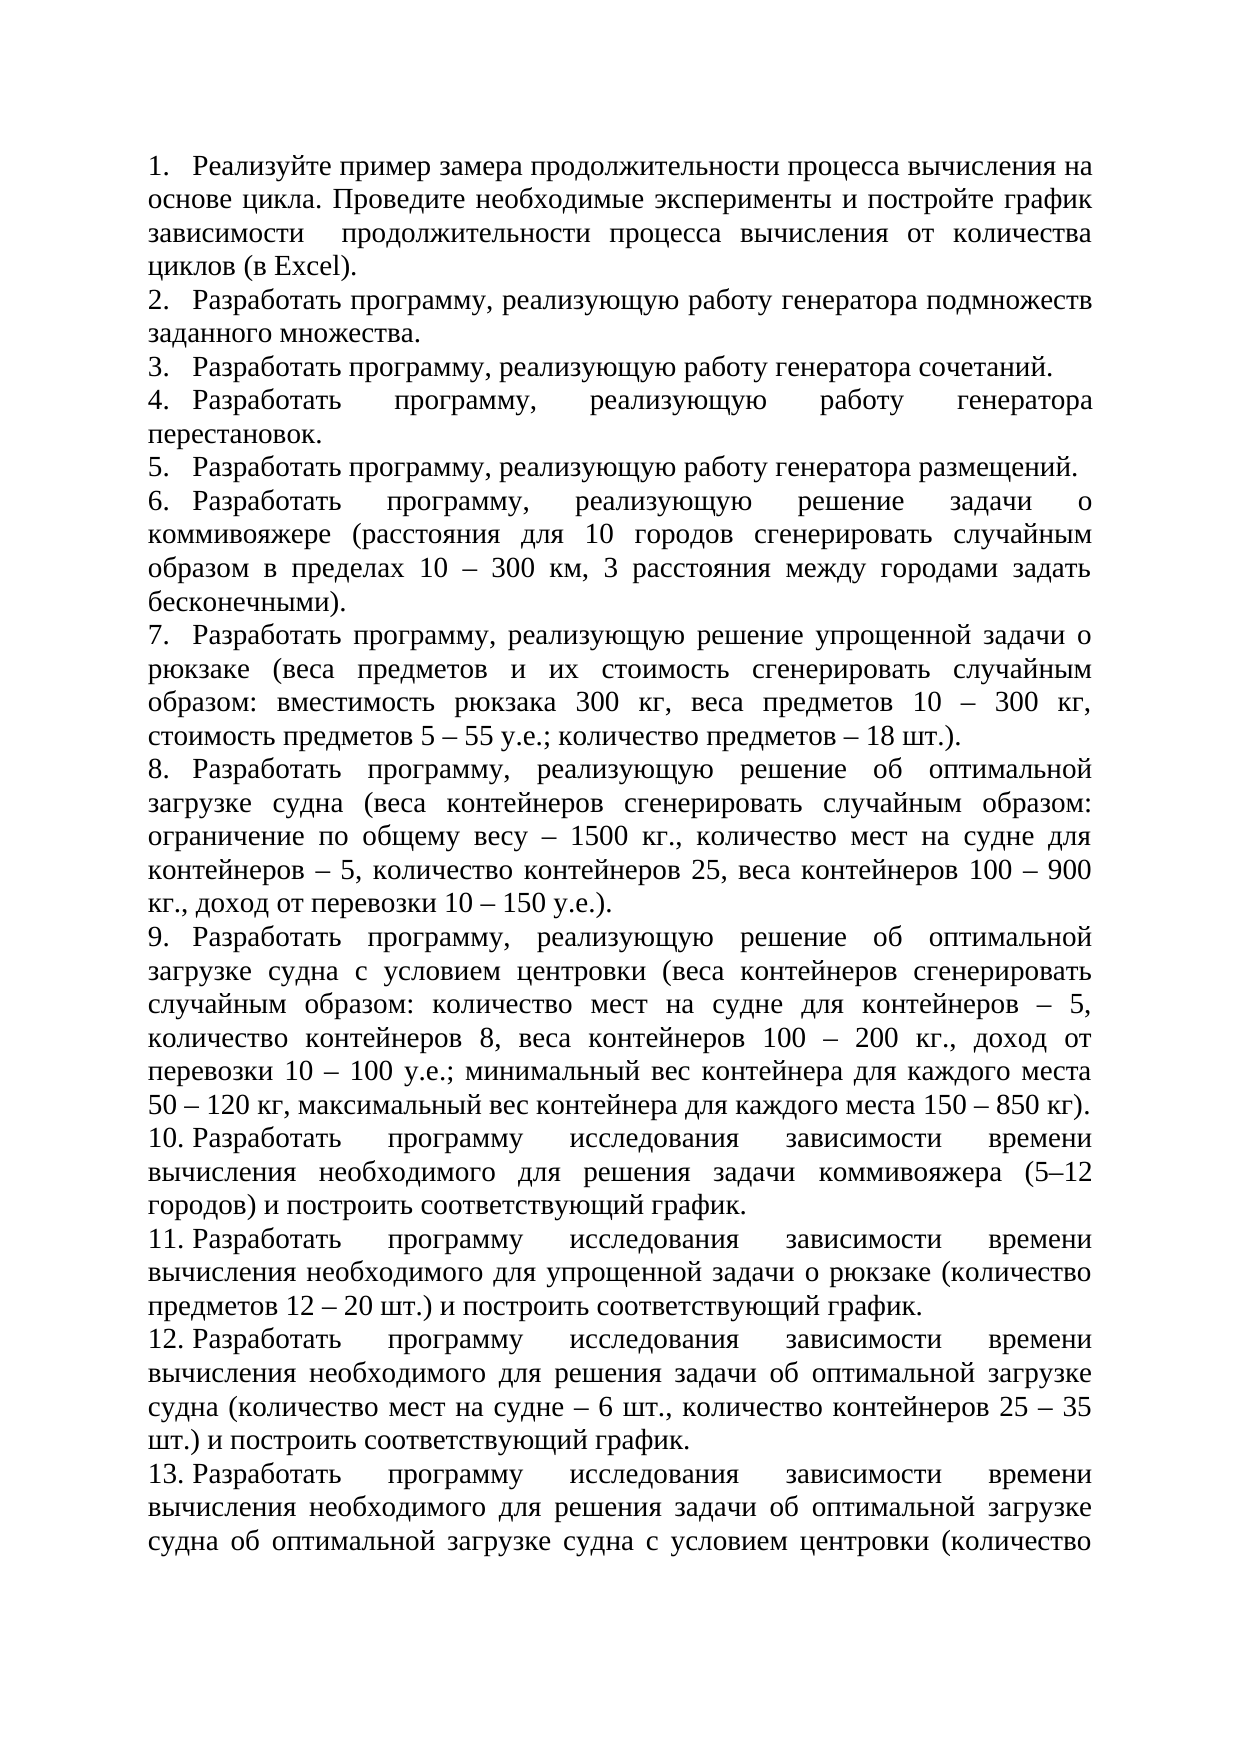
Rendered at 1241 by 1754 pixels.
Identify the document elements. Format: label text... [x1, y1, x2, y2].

list Разработать программу, реализующую решение об оптимальной загрузке судна (веса контейнеров сгенерировать случайным образом: ограничение по общему весу – 1500 кг., количество мест на судне для контейнеров – 5, количество контейнеров 25, веса контейнеров 100 – 900 кг., доход от перевозки 10 – 150 у.е.). [148, 751, 1093, 919]
list Разработать программу, реализующую решение упрощенной задачи о рюкзаке (веса предметов и их стоимость сгенерировать случайным образом: вместимость рюкзака 300 кг, веса предметов 10 – 300 кг, стоимость предметов 5 – 55 у.е.; количество предметов – 18 шт.). [148, 617, 1093, 751]
list Разработать программу, реализующую работу генератора подмножеств заданного множества. [148, 282, 1093, 349]
list Разработать программу, реализующую решение задачи о коммивояжере (расстояния для 10 городов сгенерировать случайным образом в пределах 10 – 300 км, 3 расстояния между городами задать бесконечными). [148, 483, 1093, 617]
list Разработать программу исследования зависимости времени вычисления необходимого для упрощенной задачи о рюкзаке (количество предметов 12 – 20 шт.) и построить соответствующий график. [148, 1221, 1093, 1322]
list Разработать программу исследования зависимости времени вычисления необходимого для решения задачи об оптимальной загрузке судна (количество мест на судне – 6 шт., количество контейнеров 25 – 35 шт.) и построить соответствующий график. [148, 1322, 1093, 1456]
list Разработать программу, реализующую работу генератора размещений. [148, 449, 1093, 483]
list Разработать программу, реализующую работу генератора сочетаний. [148, 349, 1093, 382]
list Разработать программу, реализующую работу генератора перестановок. [148, 382, 1093, 449]
list Реализуйте пример замера продолжительности процесса вычисления на основе цикла. Проведите необходимые эксперименты и постройте график зависимости продолжительности процесса вычисления от количества циклов (в Excel). [148, 148, 1093, 282]
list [148, 1456, 1093, 1556]
list Разработать программу исследования зависимости времени вычисления необходимого для решения задачи коммивояжера (5–12 городов) и построить соответствующий график. [148, 1120, 1093, 1221]
list Разработать программу, реализующую решение об оптимальной загрузке судна с условием центровки (веса контейнеров сгенерировать случайным образом: количество мест на судне для контейнеров – 5, количество контейнеров 8, веса контейнеров 100 – 200 кг., доход от перевозки 10 – 100 у.е.; минимальный вес контейнера для каждого места 50 – 120 кг, максимальный вес контейнера для каждого места 150 – 850 кг). [148, 919, 1093, 1120]
